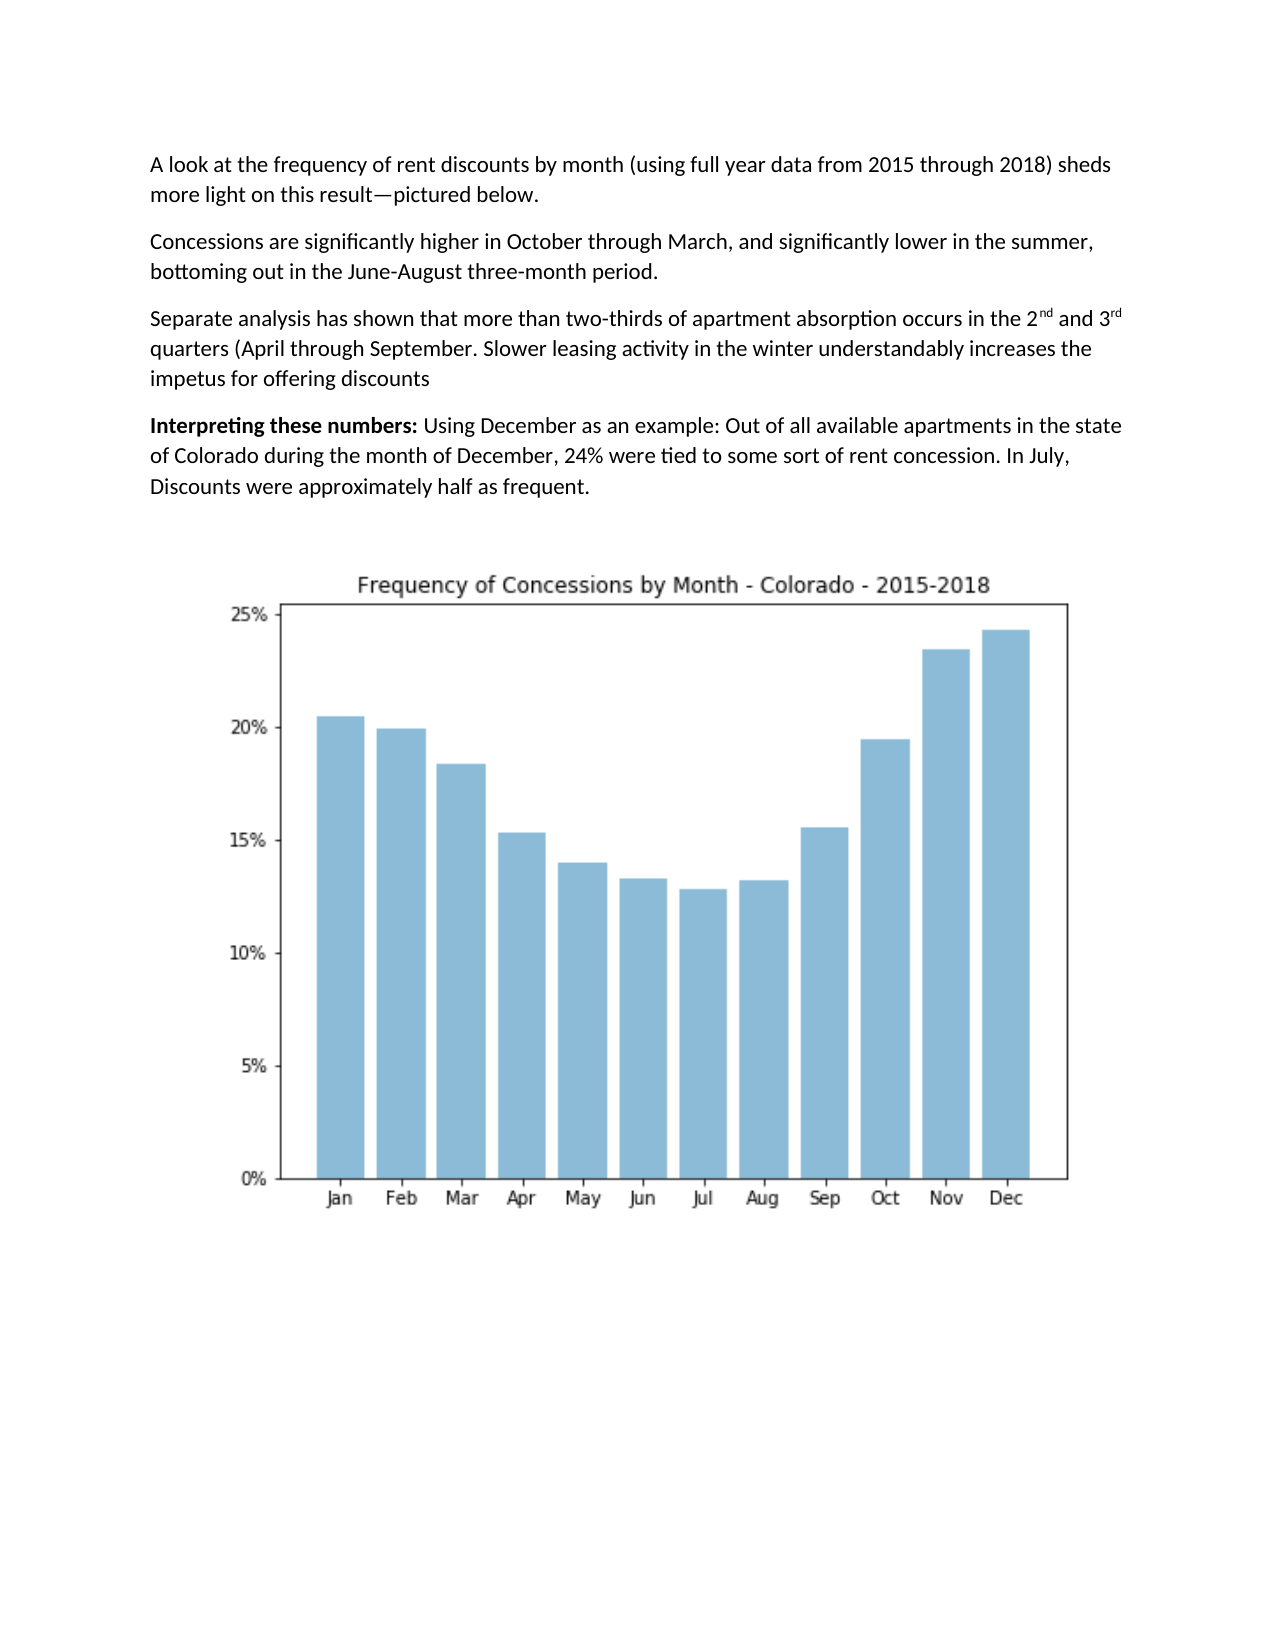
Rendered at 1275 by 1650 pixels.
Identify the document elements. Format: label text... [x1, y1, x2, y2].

text Interpreting these numbers: Using December as an example: Out of all available apartments in the state of Colorado during the month of December, 24% were tied to some sort of rent concession. In July, Discounts were approximately half as frequent. [150, 411, 1125, 500]
text A look at the frequency of rent discounts by month (using full year data from 2015 through 2018) sheds more light on this result—pictured below. [150, 150, 1125, 208]
text Separate analysis has shown that more than two-thirds of apartment absorption occurs in the 2nd and 3rd quarters (April through September. Slower leasing activity in the winter understandably increases the impetus for offering discounts [150, 304, 1125, 393]
picture [150, 565, 1155, 1235]
text Concessions are significantly higher in October through March, and significantly lower in the summer, bottoming out in the June-August three-month period. [150, 227, 1125, 285]
